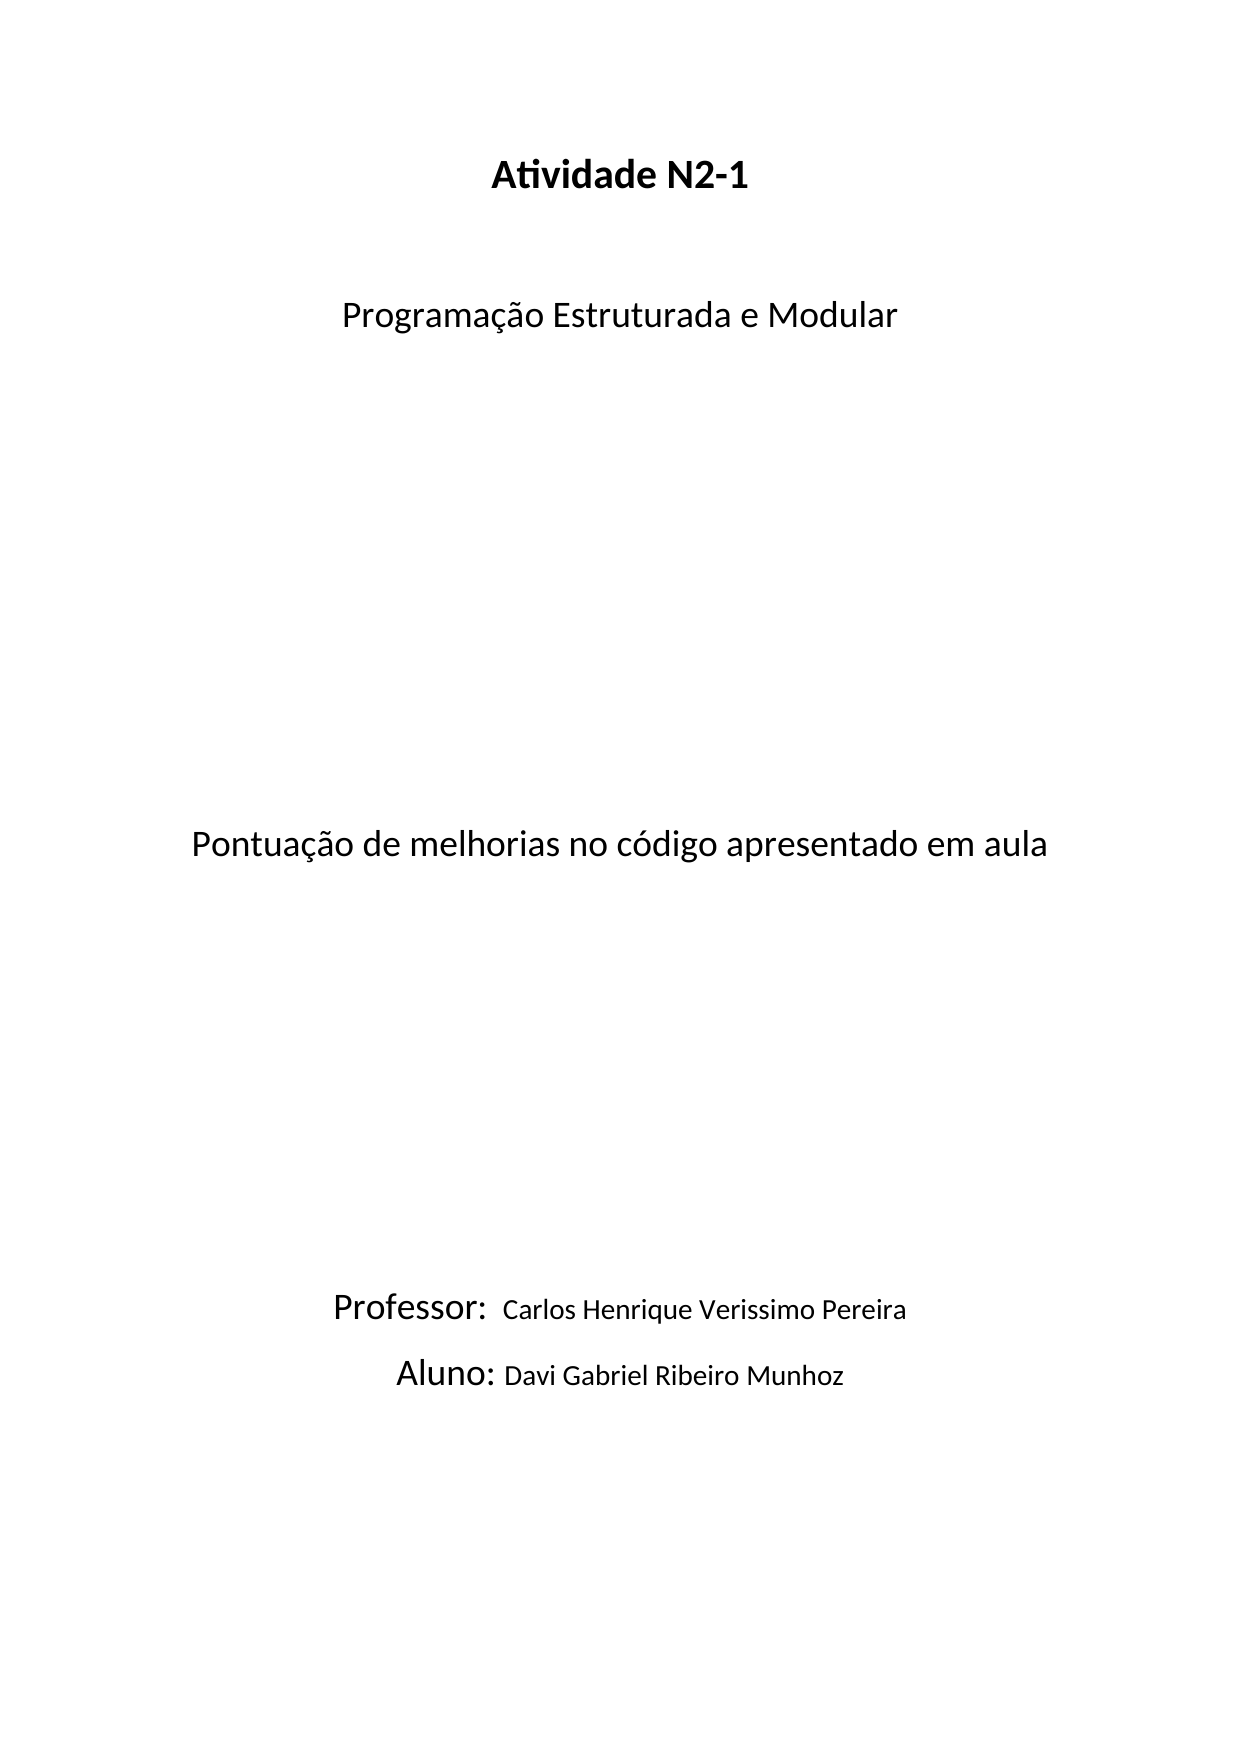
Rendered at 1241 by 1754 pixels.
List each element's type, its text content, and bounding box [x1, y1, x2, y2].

text Programação Estruturada e Modular [177, 291, 1063, 337]
text Aluno: Davi Gabriel Ribeiro Munhoz [177, 1349, 1063, 1395]
text Professor: Carlos Henrique Verissimo Pereira [177, 1283, 1063, 1329]
text Atividade N2-1 [177, 148, 1063, 198]
text Pontuação de melhorias no código apresentado em aula [177, 820, 1063, 866]
